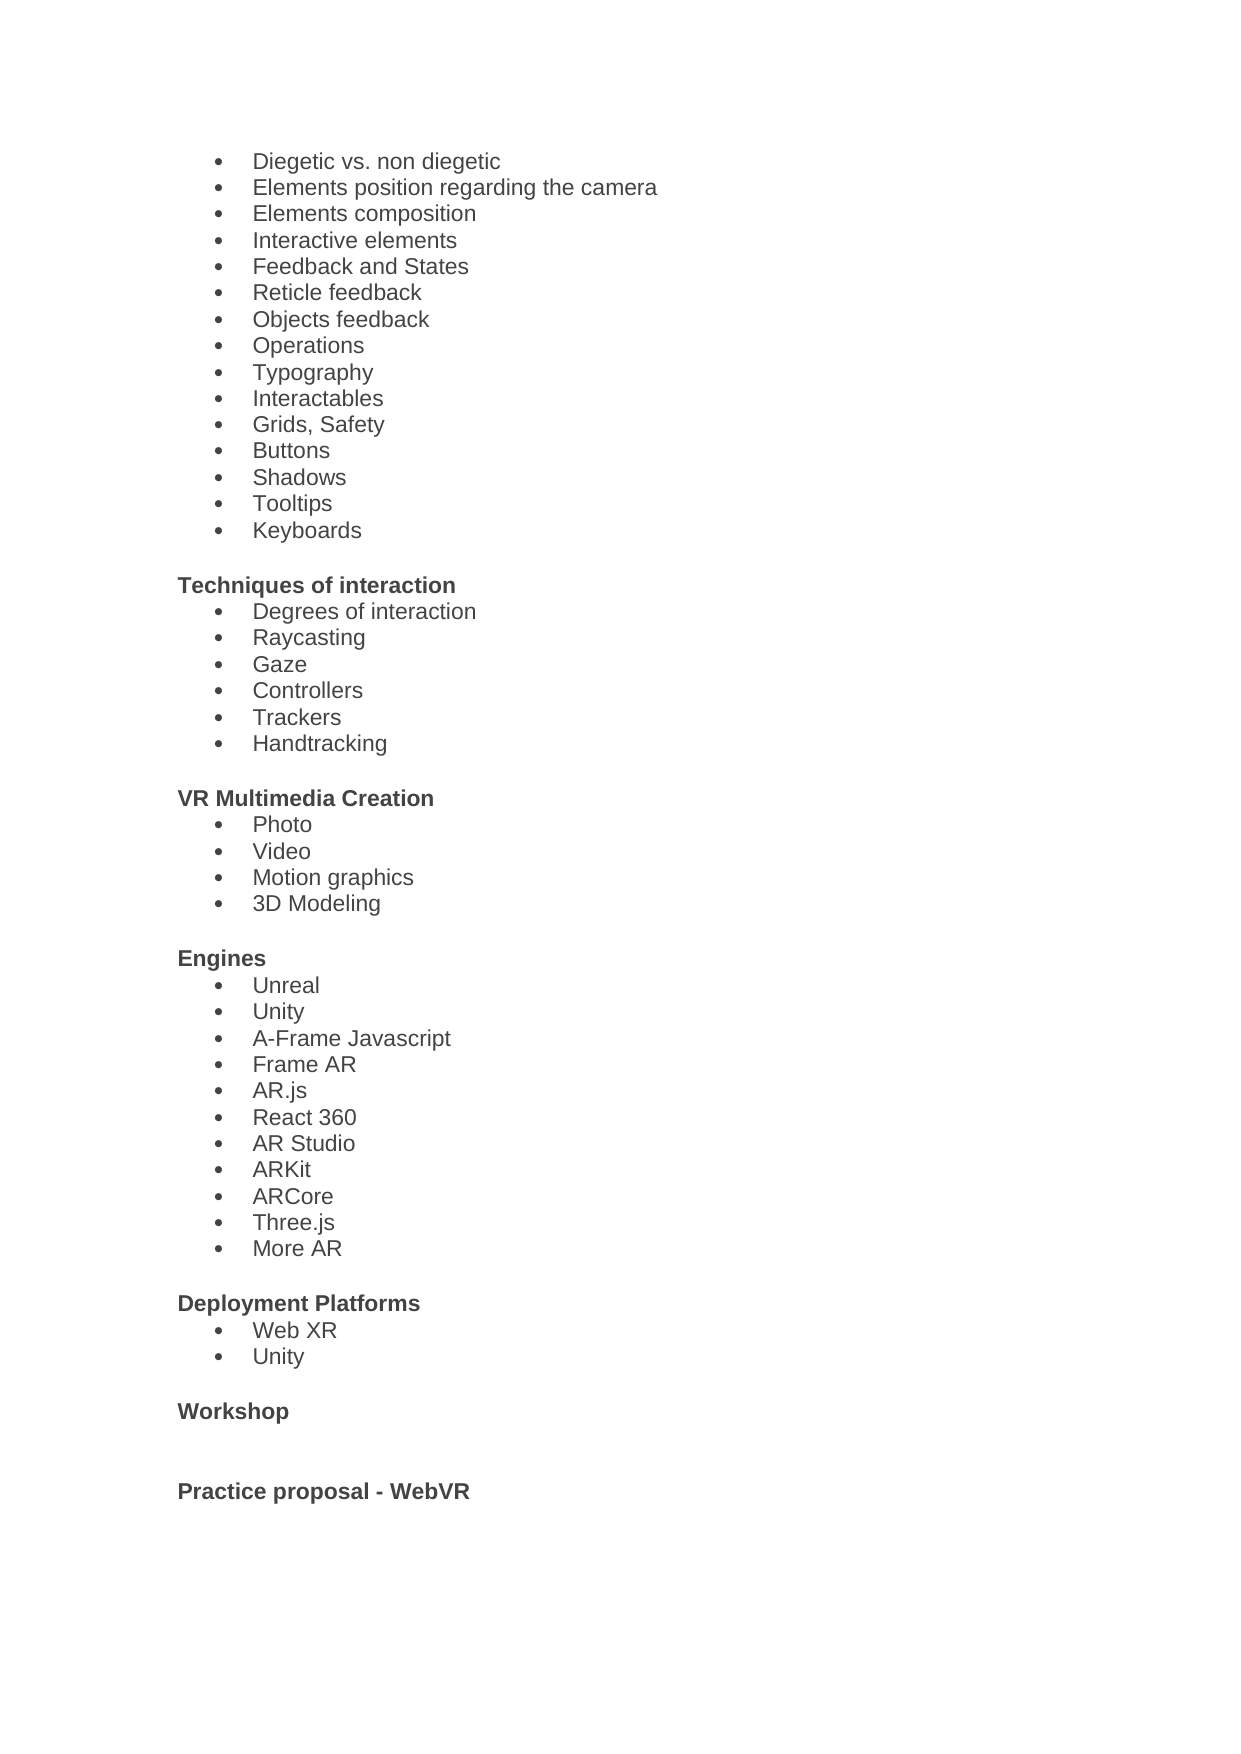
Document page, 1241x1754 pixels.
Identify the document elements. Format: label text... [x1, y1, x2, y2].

list Frame AR [215, 1051, 1063, 1077]
list Elements composition [215, 200, 1063, 227]
list Raycasting [215, 624, 1063, 651]
list Tooltips [215, 490, 1063, 517]
list AR Studio [215, 1130, 1063, 1156]
list Reticle feedback [215, 279, 1063, 306]
list Objects feedback [215, 306, 1063, 332]
list Unity [215, 998, 1063, 1024]
list 3D Modeling [215, 890, 1063, 917]
list React 360 [215, 1103, 1063, 1130]
list Motion graphics [215, 864, 1063, 890]
list Controllers [215, 677, 1063, 703]
text Techniques of interaction [177, 572, 1063, 598]
list Unity [215, 1343, 1063, 1369]
text Workshop [177, 1398, 1063, 1424]
list Handtracking [215, 730, 1063, 756]
list Operations [215, 332, 1063, 358]
list More AR [215, 1235, 1063, 1262]
list Diegetic vs. non diegetic [215, 148, 1063, 174]
list ARKit [215, 1156, 1063, 1183]
list A-Frame Javascript [215, 1024, 1063, 1051]
list Typography [215, 358, 1063, 385]
list Trackers [215, 703, 1063, 730]
text Engines [177, 945, 1063, 972]
list Interactables [215, 385, 1063, 411]
list Keyboards [215, 517, 1063, 543]
list Elements position regarding the camera [215, 174, 1063, 200]
list AR.js [215, 1077, 1063, 1103]
list Grids, Safety [215, 411, 1063, 437]
list Degrees of interaction [215, 598, 1063, 624]
list Unreal [215, 972, 1063, 998]
list Shadows [215, 464, 1063, 490]
text Practice proposal - WebVR [177, 1478, 1063, 1505]
list Interactive elements [215, 227, 1063, 253]
text Deployment Platforms [177, 1290, 1063, 1317]
list Feedback and States [215, 253, 1063, 279]
list Buttons [215, 437, 1063, 464]
list Photo [215, 811, 1063, 838]
text VR Multimedia Creation [177, 785, 1063, 811]
list Gaze [215, 651, 1063, 677]
list Web XR [215, 1317, 1063, 1343]
list ARCore [215, 1183, 1063, 1209]
list Video [215, 838, 1063, 864]
list Three.js [215, 1209, 1063, 1235]
